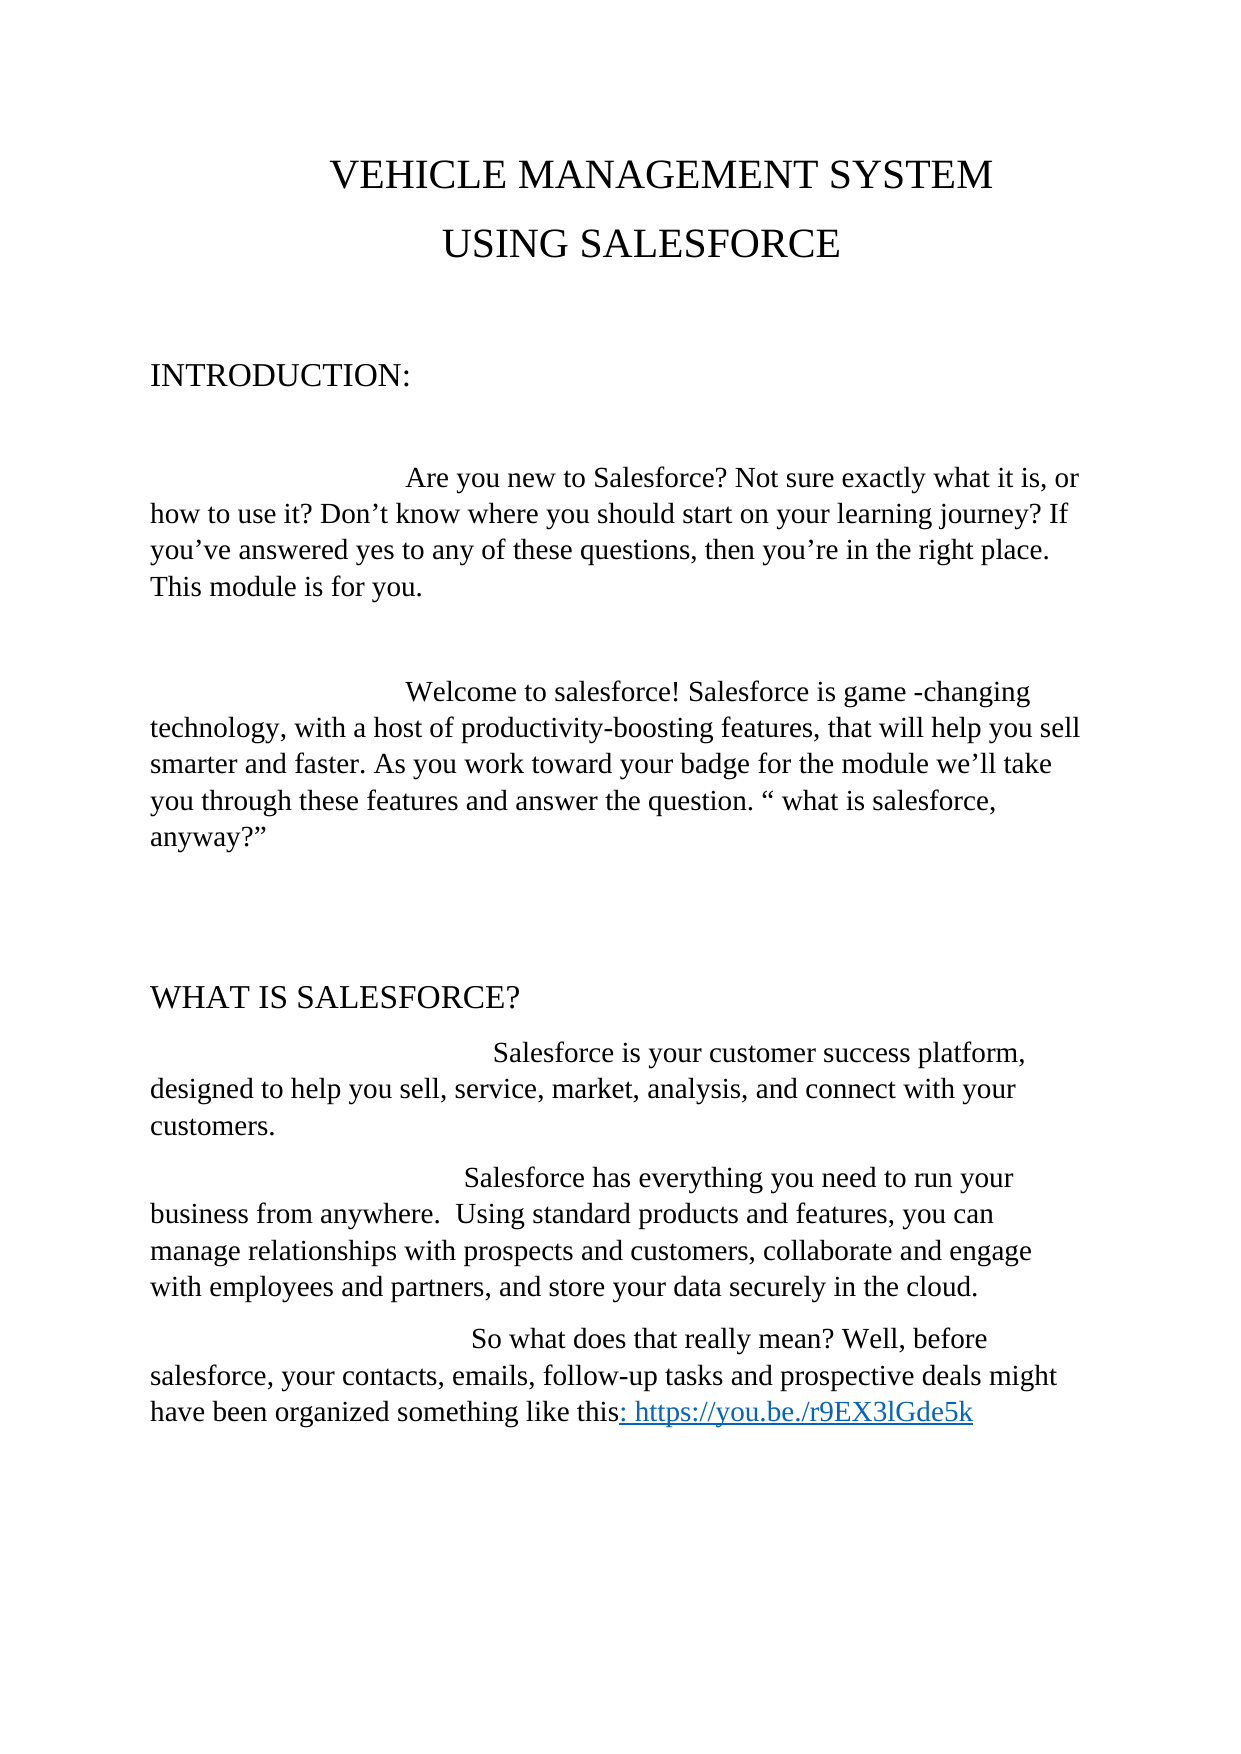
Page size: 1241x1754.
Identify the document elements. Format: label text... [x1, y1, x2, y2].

text USING SALESFORCE [150, 219, 1090, 267]
text Salesforce is your customer success platform, designed to help you sell, service, market, analysis, and connect with your customers. [150, 1035, 1090, 1141]
text WHAT IS SALESFORCE? [150, 977, 1090, 1016]
text Welcome to salesforce! Salesforce is game -changing technology, with a host of productivity-boosting features, that will help you sell smarter and faster. As you work toward your badge for the module we’ll take you through these features and answer the question. “ what is salesforce, anyway?” [150, 674, 1090, 852]
text Are you new to Salesforce? Not sure exactly what it is, or how to use it? Don’t know where you should start on your learning journey? If you’ve answered yes to any of these questions, then you’re in the right place. This module is for you. [150, 460, 1090, 602]
text INTRODUCTION: [150, 355, 1090, 394]
text So what does that really mean? Well, before salesforce, your contacts, emails, follow-up tasks and prospective deals might have been organized something like this: https://you.be./r9EX3lGde5k [150, 1322, 1090, 1427]
text Salesforce has everything you need to run your business from anywhere. Using standard products and features, you can manage relationships with prospects and customers, collaborate and engage with employees and partners, and store your data securely in the cloud. [150, 1160, 1090, 1302]
text VEHICLE MANAGEMENT SYSTEM [150, 150, 1090, 198]
